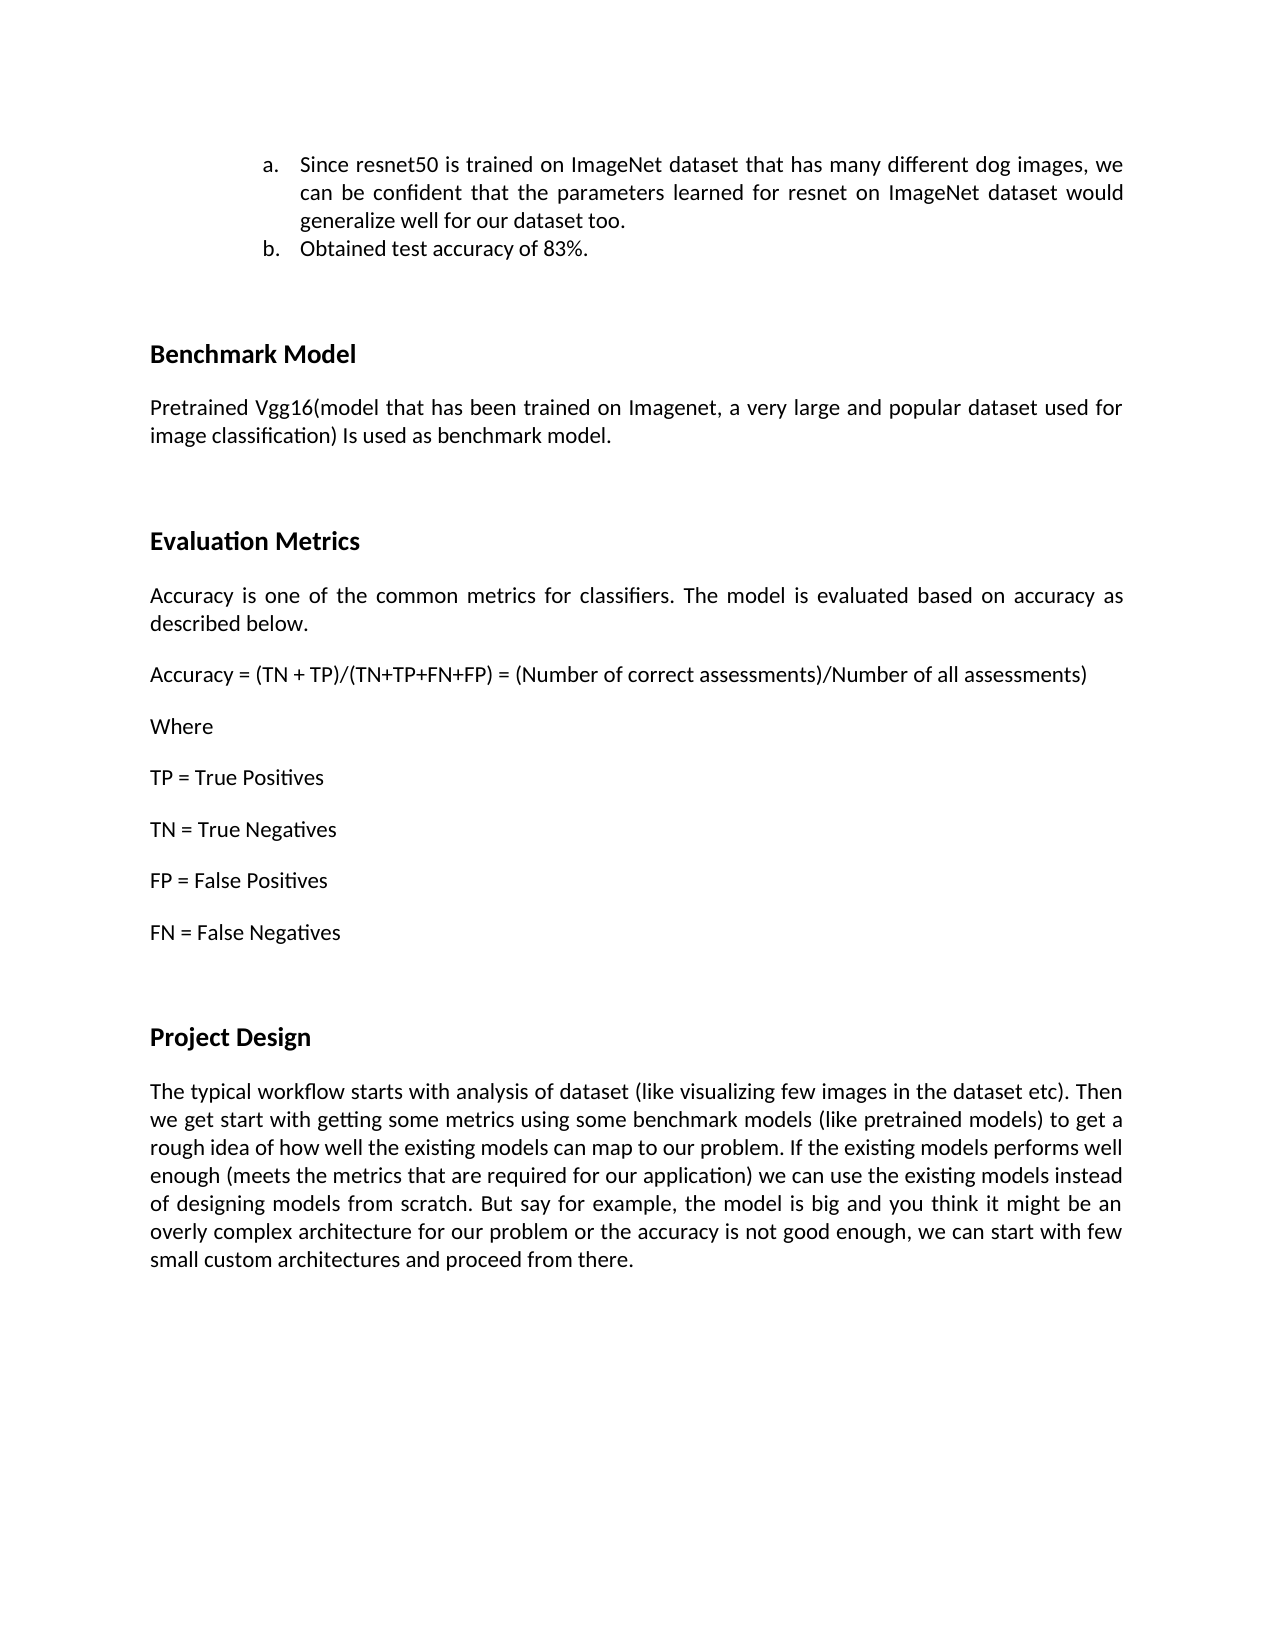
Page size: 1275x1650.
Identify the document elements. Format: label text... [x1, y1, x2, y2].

text Evaluation Metrics [150, 524, 1125, 557]
text Pretrained Vgg16(model that has been trained on Imagenet, a very large and popular dataset used for image classification) Is used as benchmark model. [150, 393, 1125, 449]
text The typical workflow starts with analysis of dataset (like visualizing few images in the dataset etc). Then we get start with getting some metrics using some benchmark models (like pretrained models) to get a rough idea of how well the existing models can map to our problem. If the existing models performs well enough (meets the metrics that are required for our application) we can use the existing models instead of designing models from scratch. But say for example, the model is big and you think it might be an overly complex architecture for our problem or the accuracy is not good enough, we can start with few small custom architectures and proceed from there. [150, 1077, 1125, 1273]
text Accuracy = (TN + TP)/(TN+TP+FN+FP) = (Number of correct assessments)/Number of all assessments) [150, 660, 1125, 688]
text Where [150, 712, 1125, 740]
list Since resnet50 is trained on ImageNet dataset that has many different dog images, we can be confident that the parameters learned for resnet on ImageNet dataset would generalize well for our dataset too. [262, 150, 1125, 234]
text FP = False Positives [150, 866, 1125, 894]
text FN = False Negatives [150, 918, 1125, 946]
text TN = True Negatives [150, 815, 1125, 843]
list Obtained test accuracy of 83%. [262, 234, 1125, 262]
text TP = True Positives [150, 763, 1125, 791]
text Project Design [150, 1021, 1125, 1053]
text Accuracy is one of the common metrics for classifiers. The model is evaluated based on accuracy as described below. [150, 581, 1125, 637]
text Benchmark Model [150, 337, 1125, 370]
